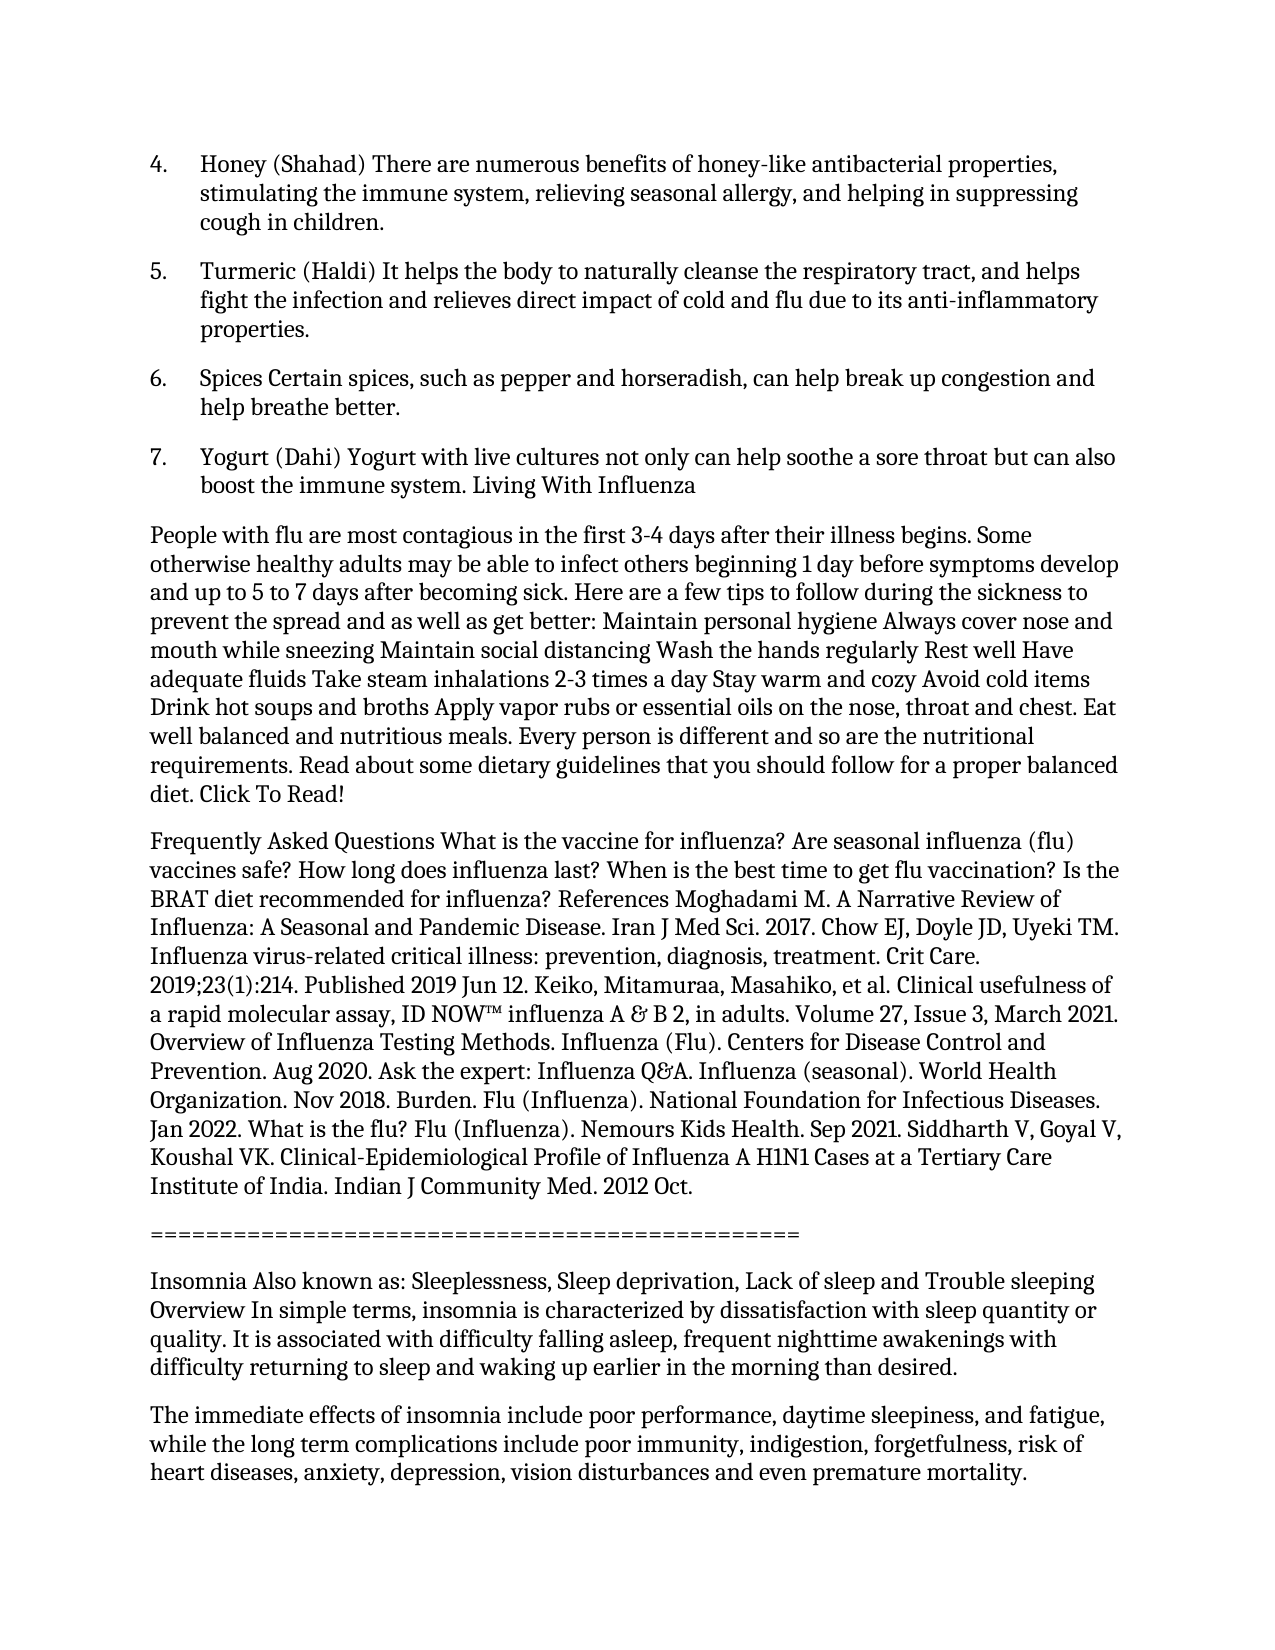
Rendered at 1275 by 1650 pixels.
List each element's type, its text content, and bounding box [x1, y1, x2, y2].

text Insomnia Also known as: Sleeplessness, Sleep deprivation, Lack of sleep and Trouble sleeping Overview In simple terms, insomnia is characterized by dissatisfaction with sleep quantity or quality. It is associated with difficulty falling asleep, frequent nighttime awakenings with difficulty returning to sleep and waking up earlier in the morning than desired. [150, 1267, 1125, 1382]
list Turmeric (Haldi) It helps the body to naturally cleanse the respiratory tract, and helps fight the infection and relieves direct impact of cold and flu due to its anti-inflammatory properties. [150, 257, 1125, 343]
text The immediate effects of insomnia include poor performance, daytime sleepiness, and fatigue, while the long term complications include poor immunity, indigestion, forgetfulness, risk of heart diseases, anxiety, depression, vision disturbances and even premature mortality. [150, 1401, 1125, 1487]
text =============================================== [150, 1219, 1125, 1248]
list Honey (Shahad) There are numerous benefits of honey-like antibacterial properties, stimulating the immune system, relieving seasonal allergy, and helping in suppressing cough in children. [150, 150, 1125, 236]
text Frequently Asked Questions What is the vaccine for influenza? Are seasonal influenza (flu) vaccines safe? How long does influenza last? When is the best time to get flu vaccination? Is the BRAT diet recommended for influenza? References Moghadami M. A Narrative Review of Influenza: A Seasonal and Pandemic Disease. Iran J Med Sci. 2017. Chow EJ, Doyle JD, Uyeki TM. Influenza virus-related critical illness: prevention, diagnosis, treatment. Crit Care. 2019;23(1):214. Published 2019 Jun 12. Keiko, Mitamuraa, Masahiko, et al. Clinical usefulness of a rapid molecular assay, ID NOW™ influenza A & B 2, in adults. Volume 27, Issue 3, March 2021. Overview of Influenza Testing Methods. Influenza (Flu). Centers for Disease Control and Prevention. Aug 2020. Ask the expert: Influenza Q&A. Influenza (seasonal). World Health Organization. Nov 2018. Burden. Flu (Influenza). National Foundation for Infectious Diseases. Jan 2022. What is the flu? Flu (Influenza). Nemours Kids Health. Sep 2021. Siddharth V, Goyal V, Koushal VK. Clinical-Epidemiological Profile of Influenza A H1N1 Cases at a Tertiary Care Institute of India. Indian J Community Med. 2012 Oct. [150, 827, 1125, 1201]
list Yogurt (Dahi) Yogurt with live cultures not only can help soothe a sore throat but can also boost the immune system. Living With Influenza [150, 442, 1125, 500]
list Spices Certain spices, such as pepper and horseradish, can help break up congestion and help breathe better. [150, 364, 1125, 422]
text People with flu are most contagious in the first 3-4 days after their illness begins. Some otherwise healthy adults may be able to infect others beginning 1 day before symptoms develop and up to 5 to 7 days after becoming sick. Here are a few tips to follow during the sickness to prevent the spread and as well as get better: Maintain personal hygiene Always cover nose and mouth while sneezing Maintain social distancing Wash the hands regularly Rest well Have adequate fluids Take steam inhalations 2-3 times a day Stay warm and cozy Avoid cold items Drink hot soups and broths Apply vapor rubs or essential oils on the nose, throat and chest. Eat well balanced and nutritious meals. Every person is different and so are the nutritional requirements. Read about some dietary guidelines that you should follow for a proper balanced diet. Click To Read! [150, 521, 1125, 808]
